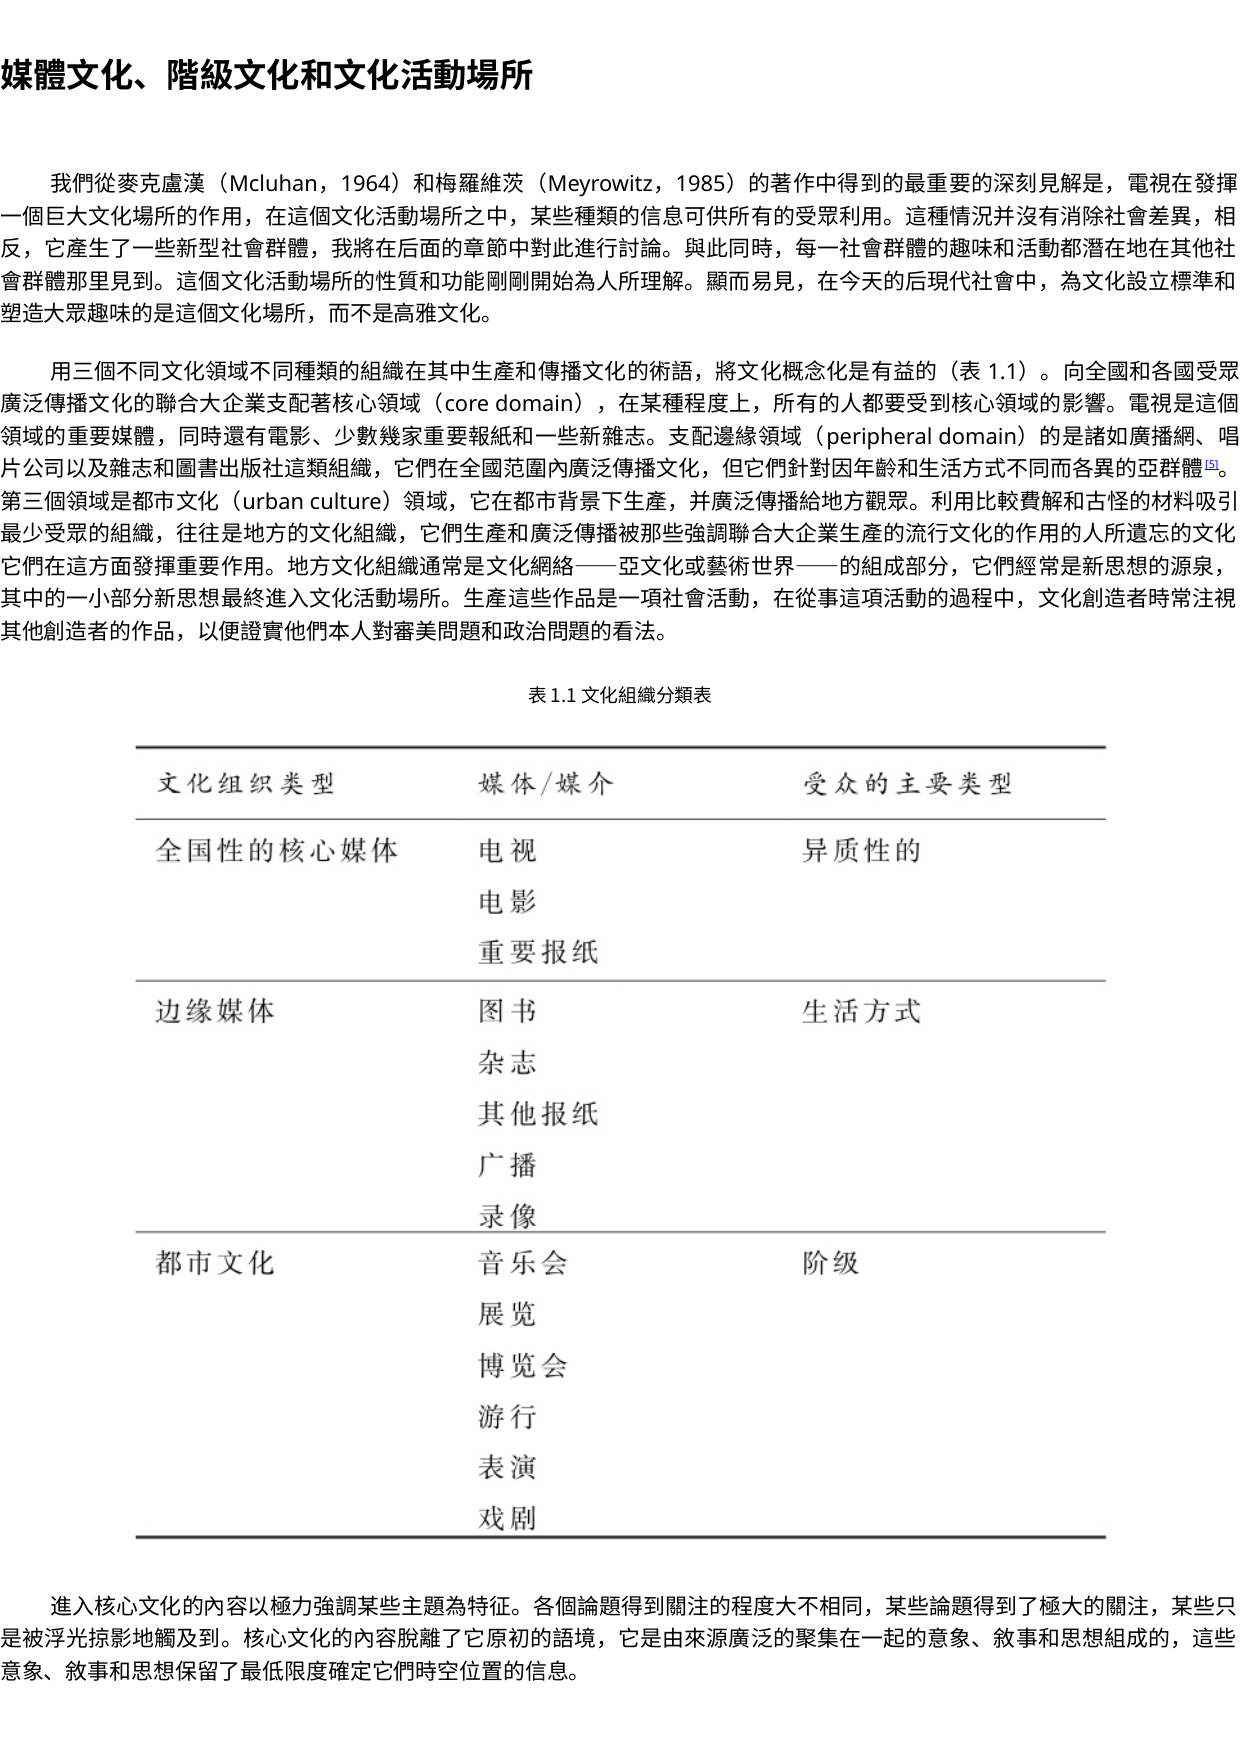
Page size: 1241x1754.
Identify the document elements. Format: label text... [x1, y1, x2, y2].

text 進入核心文化的內容以極力強調某些主題為特征。各個論題得到關注的程度大不相同，某些論題得到了極大的關注，某些只是被浮光掠影地觸及到。核心文化的內容脫離了它原初的語境，它是由來源廣泛的聚集在一起的意象、敘事和思想組成的，這些意象、敘事和思想保留了最低限度確定它們時空位置的信息。 [0, 1588, 1240, 1686]
text 表1.1 文化組織分類表 [0, 678, 1240, 711]
picture [132, 743, 1108, 1542]
subtitle 媒體文化、階級文化和文化活動場所 [0, 41, 1240, 106]
text 用三個不同文化領域不同種類的組織在其中生產和傳播文化的術語，將文化概念化是有益的（表1.1）。向全國和各國受眾廣泛傳播文化的聯合大企業支配著核心領域（core domain），在某種程度上，所有的人都要受到核心領域的影響。電視是這個領域的重要媒體，同時還有電影、少數幾家重要報紙和一些新雜志。支配邊緣領域（peripheral domain）的是諸如廣播網、唱片公司以及雜志和圖書出版社這類組織，它們在全國范圍內廣泛傳播文化，但它們針對因年齡和生活方式不同而各異的亞群體[5]。第三個領域是都市文化（urban culture）領域，它在都市背景下生產，并廣泛傳播給地方觀眾。利用比較費解和古怪的材料吸引最少受眾的組織，往往是地方的文化組織，它們生產和廣泛傳播被那些強調聯合大企業生產的流行文化的作用的人所遺忘的文化，它們在這方面發揮重要作用。地方文化組織通常是文化網絡——亞文化或藝術世界——的組成部分，它們經常是新思想的源泉，其中的一小部分新思想最終進入文化活動場所。生產這些作品是一項社會活動，在從事這項活動的過程中，文化創造者時常注視其他創造者的作品，以便證實他們本人對審美問題和政治問題的看法。 [0, 353, 1240, 646]
text 我們從麥克盧漢（Mcluhan，1964）和梅羅維茨（Meyrowitz，1985）的著作中得到的最重要的深刻見解是，電視在發揮一個巨大文化場所的作用，在這個文化活動場所之中，某些種類的信息可供所有的受眾利用。這種情況并沒有消除社會差異，相反，它產生了一些新型社會群體，我將在后面的章節中對此進行討論。與此同時，每一社會群體的趣味和活動都潛在地在其他社會群體那里見到。這個文化活動場所的性質和功能剛剛開始為人所理解。顯而易見，在今天的后現代社會中，為文化設立標準和塑造大眾趣味的是這個文化場所，而不是高雅文化。 [0, 166, 1240, 328]
